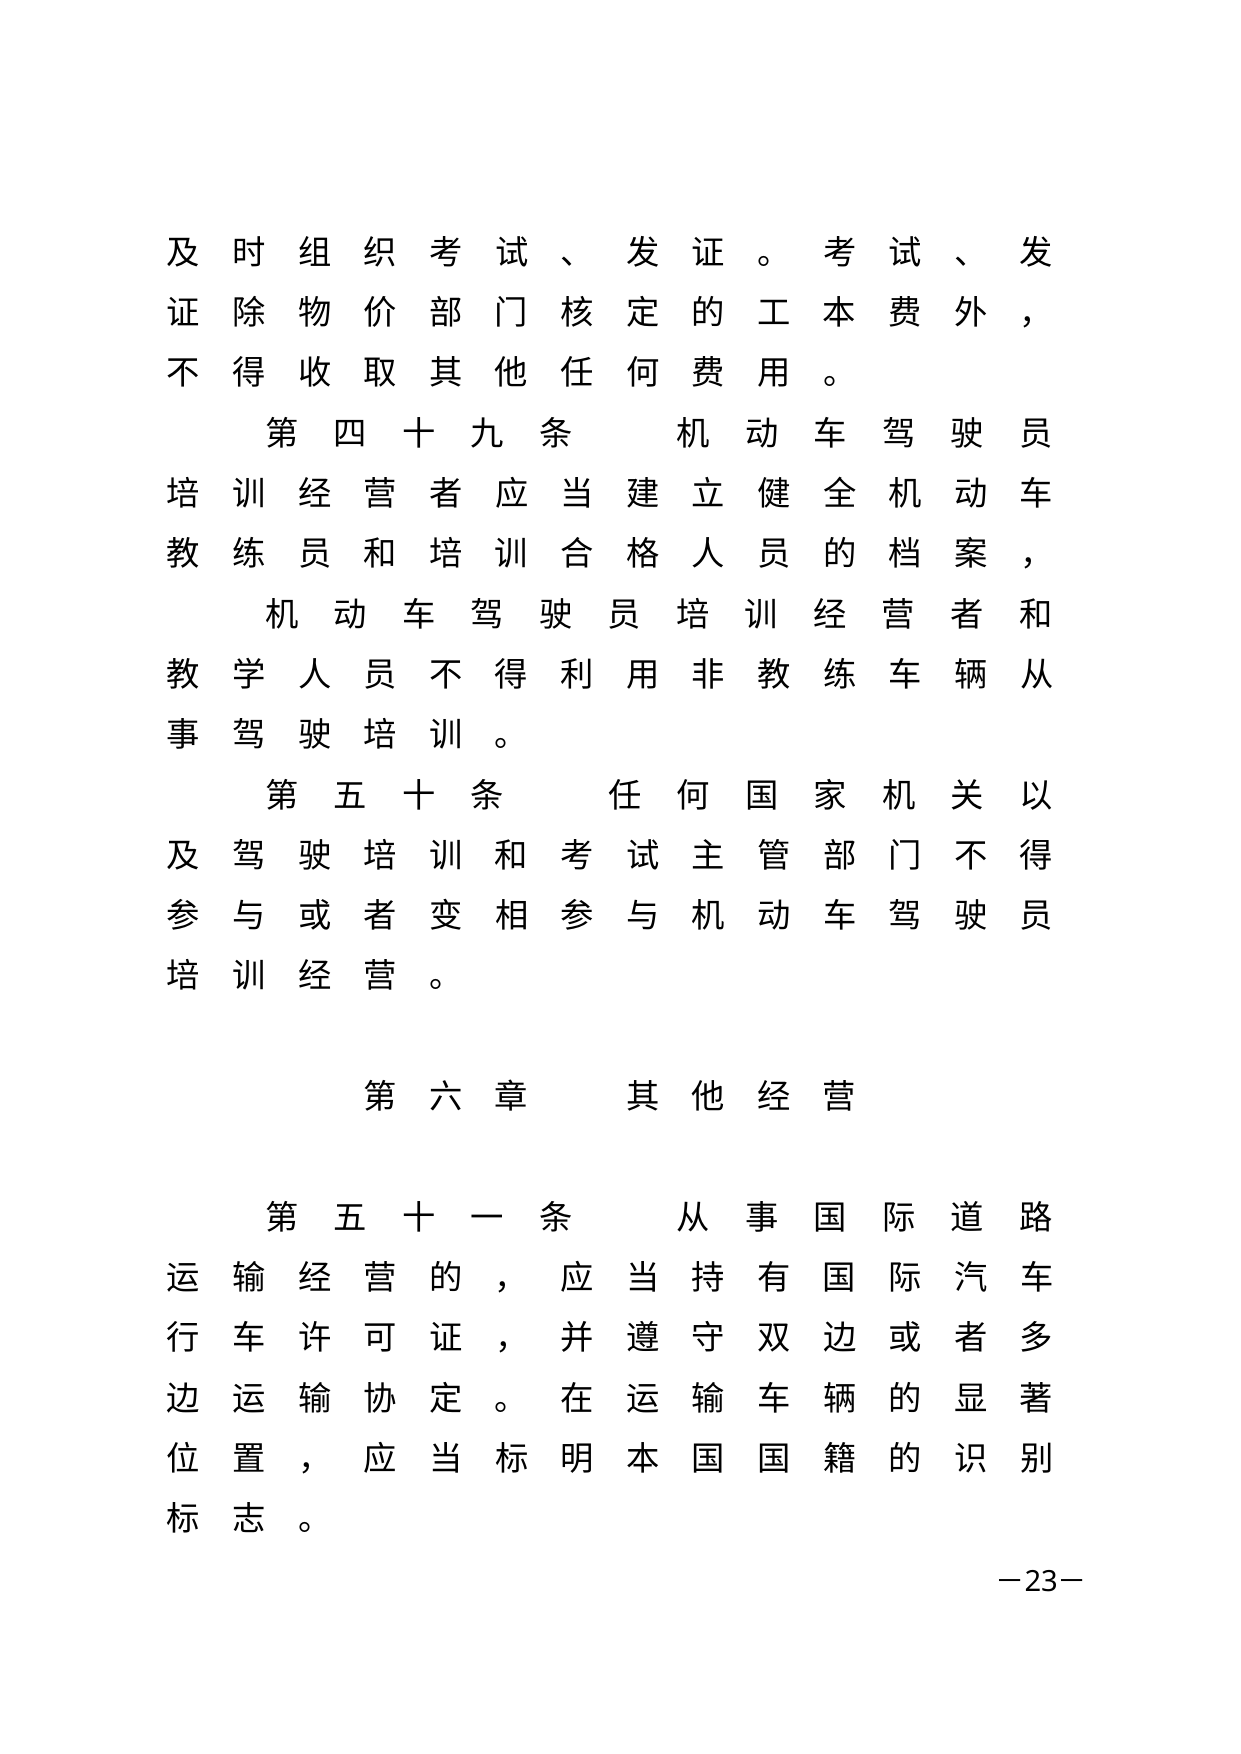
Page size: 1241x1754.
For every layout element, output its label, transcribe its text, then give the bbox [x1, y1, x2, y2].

text 机动车驾驶员培训经营者和教学人员不得利用非教练车辆从事驾驶培训。 [167, 581, 1085, 762]
text 第四十九条 机动车驾驶员培训经营者应当建立健全机动车教练员和培训合格人员的档案， [167, 400, 1085, 581]
text 第五十条 任何国家机关以及驾驶培训和考试主管部门不得参与或者变相参与机动车驾驶员培训经营。 [167, 762, 1085, 1003]
text 第五十一条 从事国际道路运输经营的，应当持有国际汽车行车许可证，并遵守双边或者多边运输协定。在运输车辆的显著位置，应当标明本国国籍的识别标志。 [167, 1184, 1085, 1546]
text 第六章 其他经营 [167, 1064, 1085, 1124]
text 公安机关交通管理部门应当及时组织考试、发证。考试、发证除物价部门核定的工本费外，不得收取其他任何费用。 [167, 219, 1085, 400]
